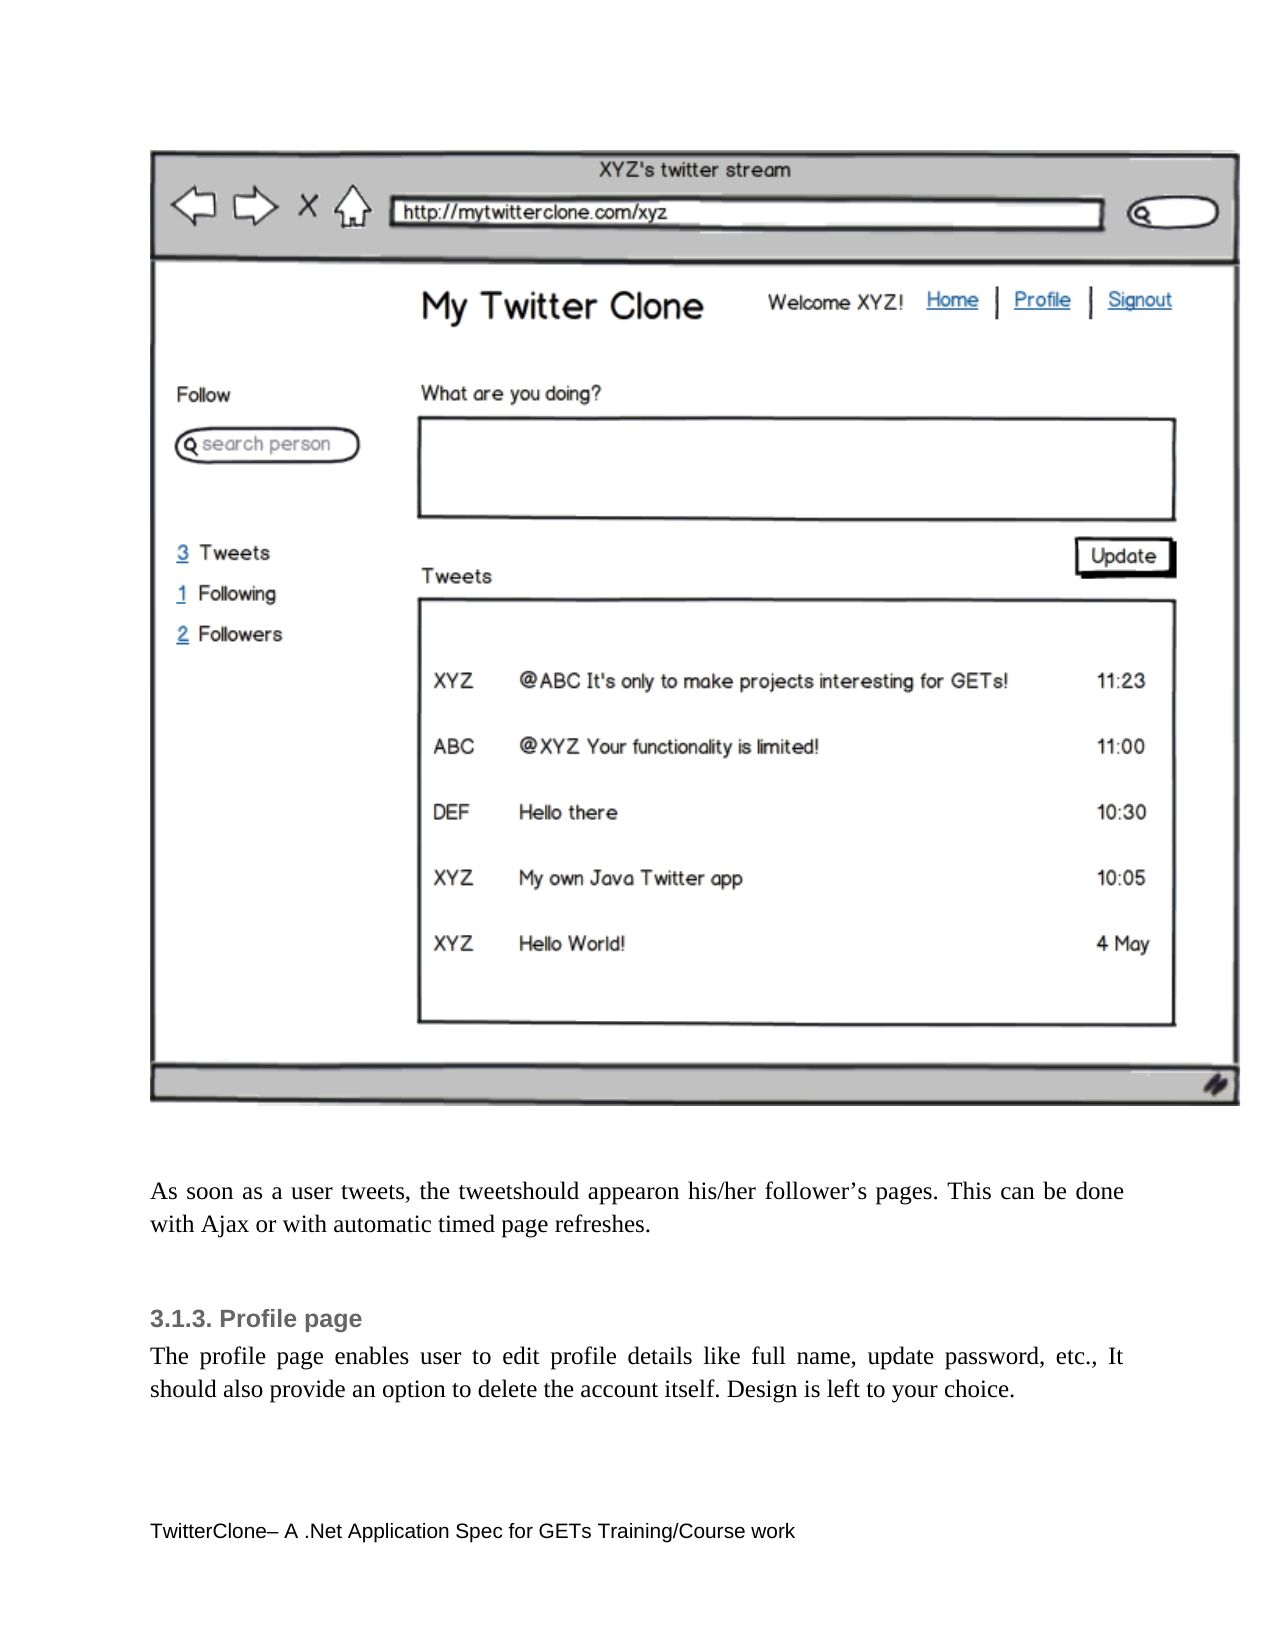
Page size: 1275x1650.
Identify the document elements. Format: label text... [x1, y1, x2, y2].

text As soon as a user tweets, the tweetshould appearon his/her follower’s pages. This can be done with Ajax or with automatic timed page refreshes. [150, 1176, 1125, 1237]
picture [150, 150, 1241, 1106]
subtitle 3.1.3. Profile page [150, 1304, 1125, 1333]
text The profile page enables user to edit profile details like full name, update password, etc., It should also provide an option to delete the account itself. Design is left to your choice. [150, 1341, 1125, 1403]
